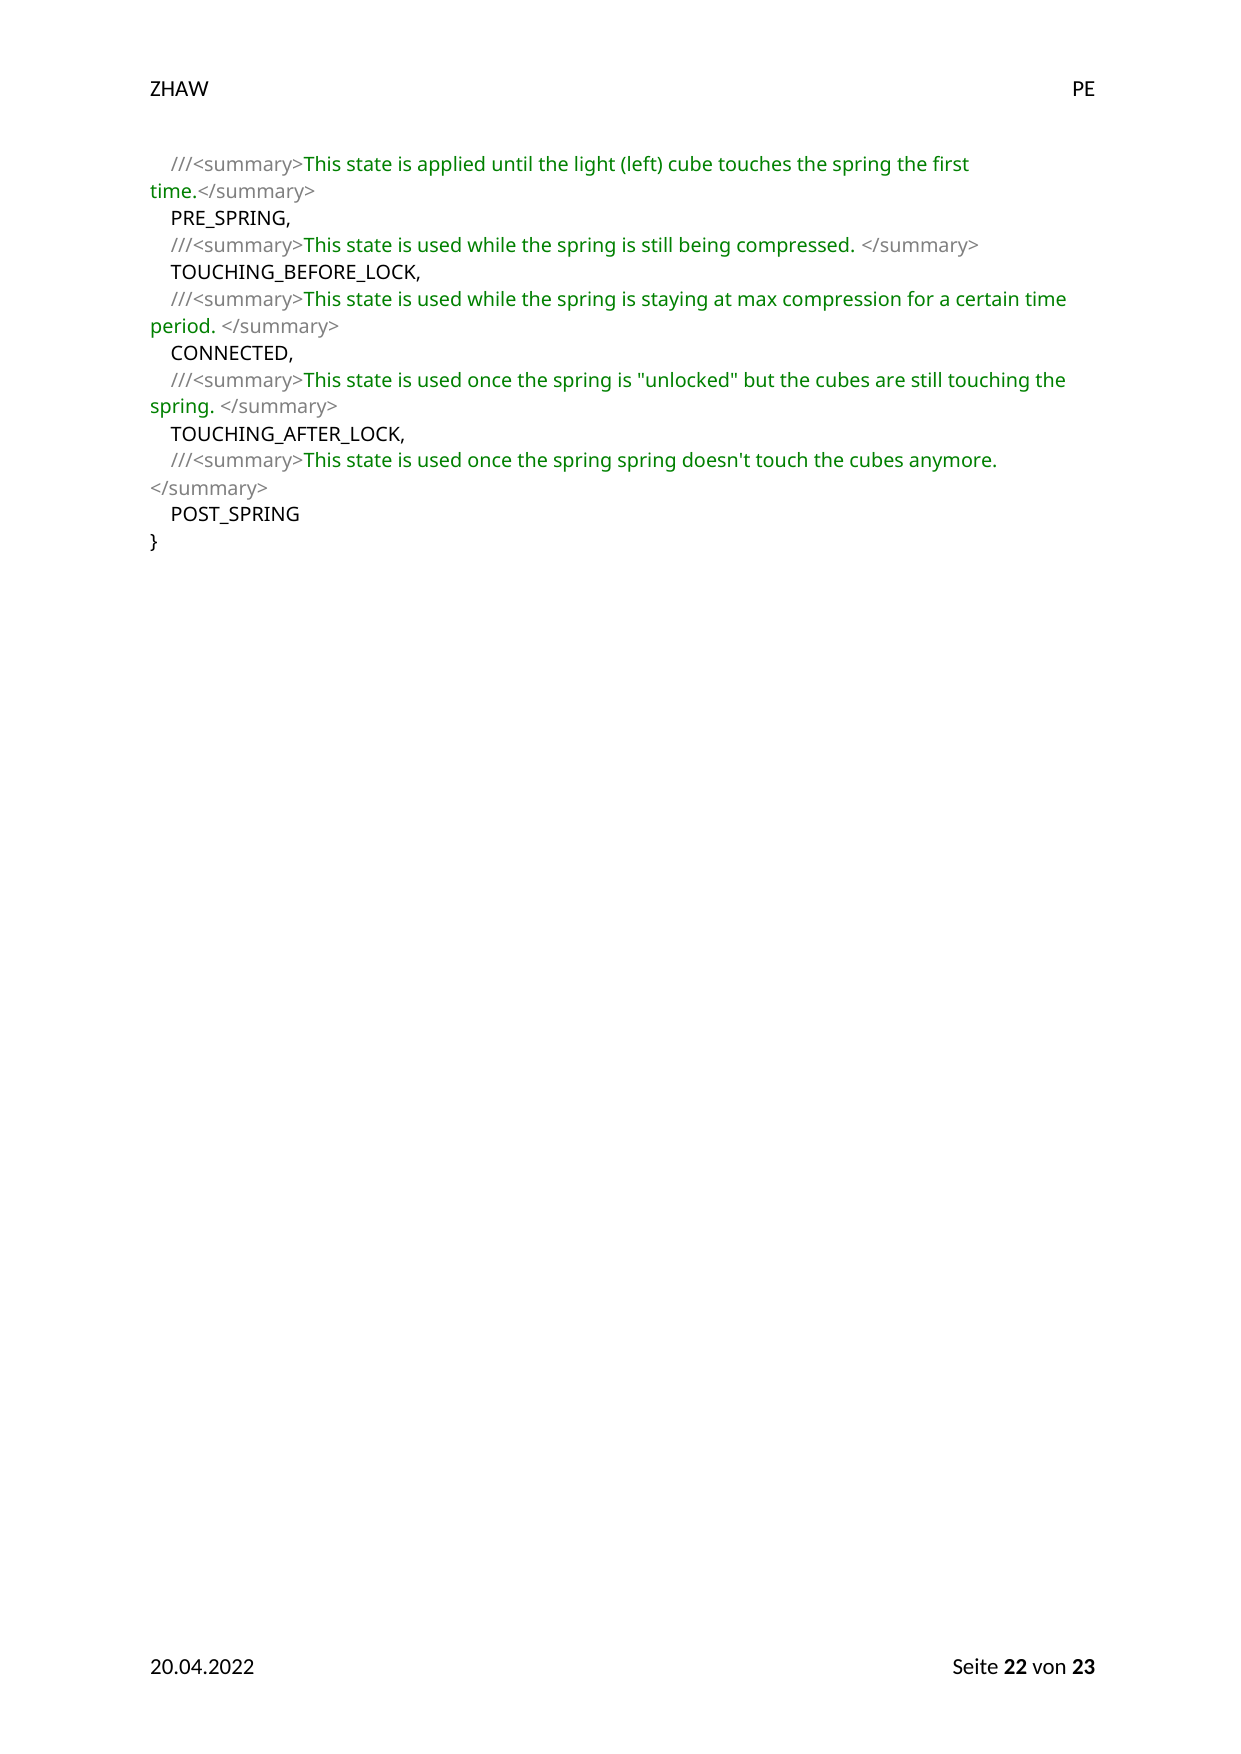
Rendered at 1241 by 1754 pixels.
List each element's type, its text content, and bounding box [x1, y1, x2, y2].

text ///<summary>This state is used once the spring is "unlocked" but the cubes are still touching the spring. </summary> [150, 366, 1090, 420]
text POST_SPRING [150, 501, 1090, 528]
text ///<summary>This state is used while the spring is still being compressed. </summary> [150, 231, 1090, 258]
text ///<summary>This state is used while the spring is staying at max compression for a certain time period. </summary> [150, 285, 1090, 339]
text } [150, 528, 1090, 555]
text PRE_SPRING, [150, 204, 1090, 231]
text ///<summary>This state is applied until the light (left) cube touches the spring the first time.</summary> [150, 150, 1090, 204]
text TOUCHING_AFTER_LOCK, [150, 420, 1090, 447]
text TOUCHING_BEFORE_LOCK, [150, 258, 1090, 285]
text ///<summary>This state is used once the spring spring doesn't touch the cubes anymore. </summary> [150, 447, 1090, 501]
text CONNECTED, [150, 339, 1090, 366]
